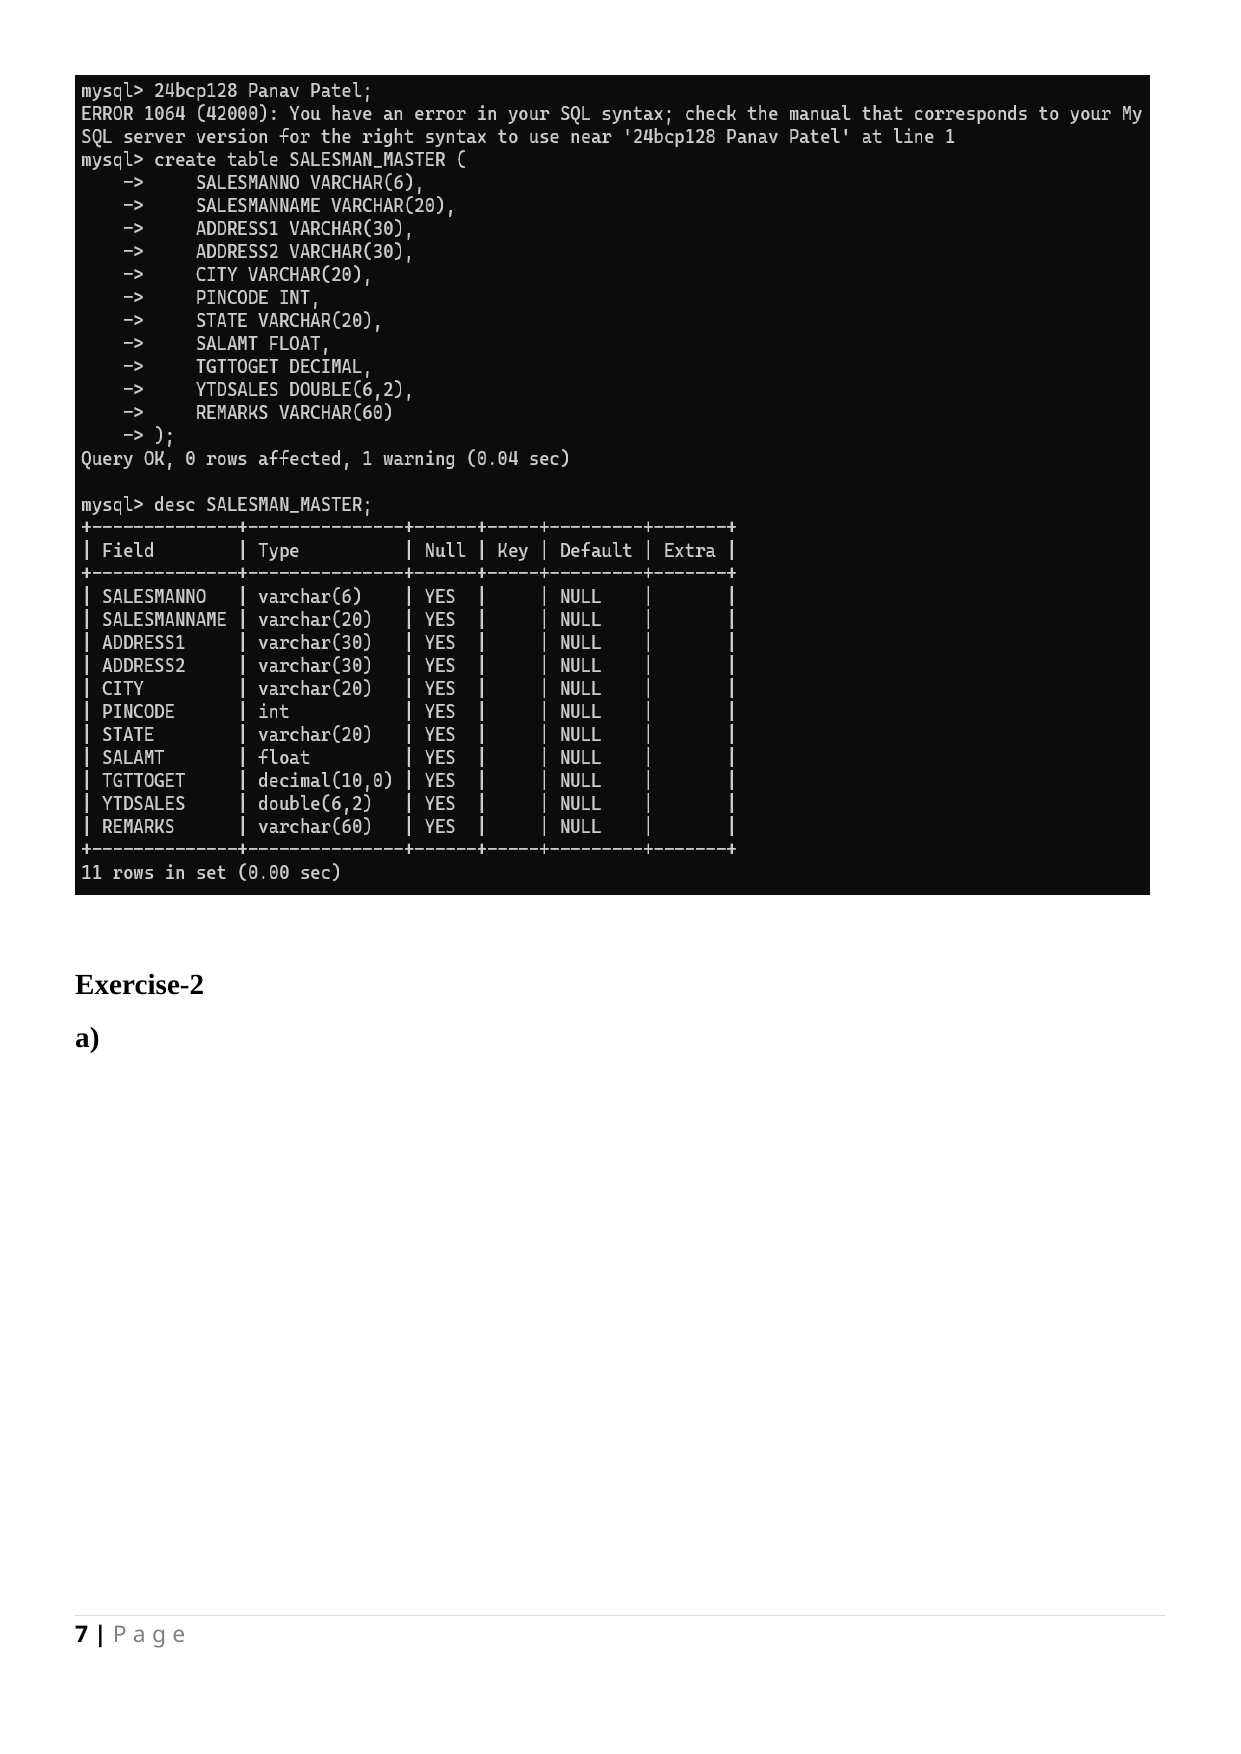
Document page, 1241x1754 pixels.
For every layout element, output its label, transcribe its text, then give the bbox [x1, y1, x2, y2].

picture [75, 75, 1150, 895]
text Exercise-2 [75, 967, 1165, 1001]
text a) [75, 1020, 1165, 1053]
